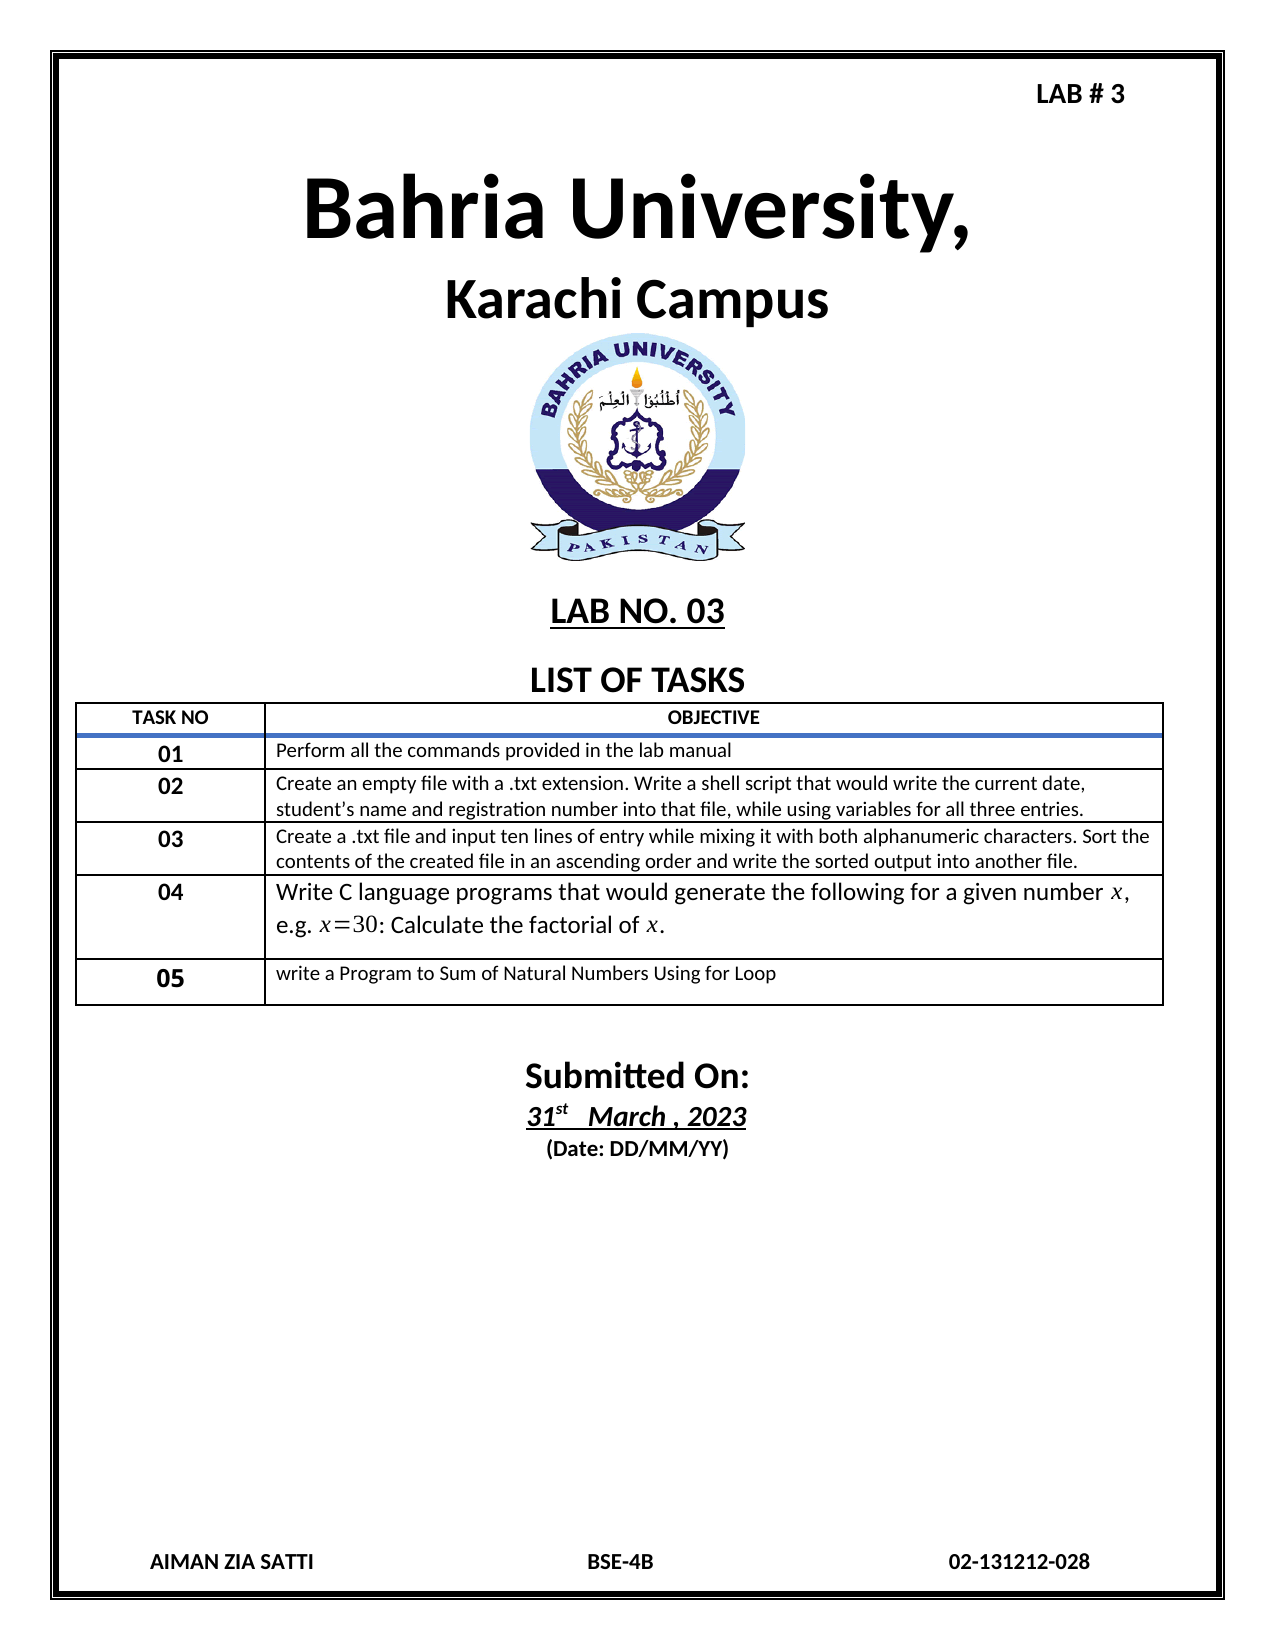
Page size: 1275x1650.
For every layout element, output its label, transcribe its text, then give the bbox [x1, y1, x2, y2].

table_cell Create a .txt file and input ten lines of entry while mixing it with both alphanumeric characters. Sort the contents of the created file in an ascending order and write the sorted output into another file. [266, 823, 1162, 874]
table_cell 04 [77, 876, 264, 958]
table_cell write a Program to Sum of Natural Numbers Using for Loop [266, 960, 1162, 1004]
text 31st March , 2023 [150, 1098, 1125, 1134]
table_cell Create an empty file with a .txt extension. Write a shell script that would write the current date, student’s name and registration number into that file, while using variables for all three entries. [266, 770, 1162, 821]
text Karachi Campus [150, 262, 1125, 333]
table_cell 02 [77, 770, 264, 821]
table_header OBJECTIVE [266, 704, 1162, 733]
table_cell 05 [77, 960, 264, 1004]
text LIST OF TASKS [150, 656, 1125, 702]
table_cell 03 [77, 823, 264, 874]
text Submitted On: [150, 1052, 1125, 1098]
picture [529, 333, 746, 561]
text (Date: DD/MM/YY) [150, 1134, 1125, 1162]
text LAB NO. 03 [150, 587, 1125, 633]
text Bahria University, [150, 150, 1125, 262]
table_cell Perform all the commands provided in the lab manual [266, 738, 1162, 768]
table_cell 01 [77, 738, 264, 768]
table_cell Write C language programs that would generate the following for a given number , e.g. : Calculate the factorial of . [266, 876, 1162, 958]
table_header TASK NO [77, 704, 264, 733]
